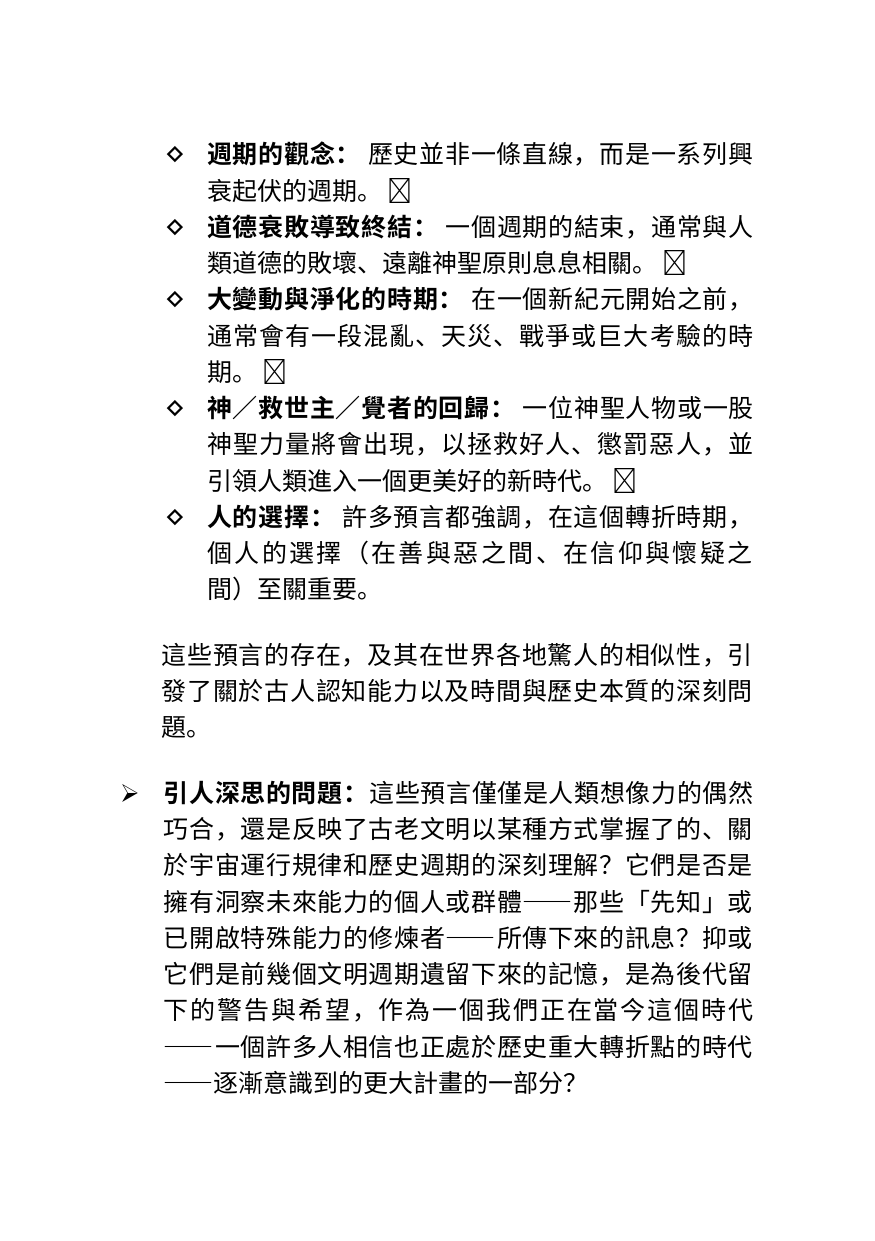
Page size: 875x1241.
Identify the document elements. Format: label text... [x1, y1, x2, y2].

list 大變動與淨化的時期： 在一個新紀元開始之前，通常會有一段混亂、天災、戰爭或巨大考驗的時期。  [163, 280, 754, 389]
list 神／救世主／覺者的回歸： 一位神聖人物或一股神聖力量將會出現，以拯救好人、懲罰惡人，並引領人類進入一個更美好的新時代。  [163, 389, 754, 497]
list 道德衰敗導致終結： 一個週期的結束，通常與人類道德的敗壞、遠離神聖原則息息相關。  [163, 207, 754, 280]
text 這些預言的存在，及其在世界各地驚人的相似性，引發了關於古人認知能力以及時間與歷史本質的深刻問題。 [162, 635, 754, 744]
list 人的選擇： 許多預言都強調，在這個轉折時期，個人的選擇（在善與惡之間、在信仰與懷疑之間）至關重要。 [163, 497, 754, 606]
list 引人深思的問題：這些預言僅僅是人類想像力的偶然巧合，還是反映了古老文明以某種方式掌握了的、關於宇宙運行規律和歷史週期的深刻理解？它們是否是擁有洞察未來能力的個人或群體——那些「先知」或已開啟特殊能力的修煉者——所傳下來的訊息？抑或它們是前幾個文明週期遺留下來的記憶，是為後代留下的警告與希望，作為一個我們正在當今這個時代——一個許多人相信也正處於歷史重大轉折點的時代——逐漸意識到的更大計畫的一部分？ [120, 773, 754, 1099]
list 週期的觀念： 歷史並非一條直線，而是一系列興衰起伏的週期。  [163, 135, 754, 207]
